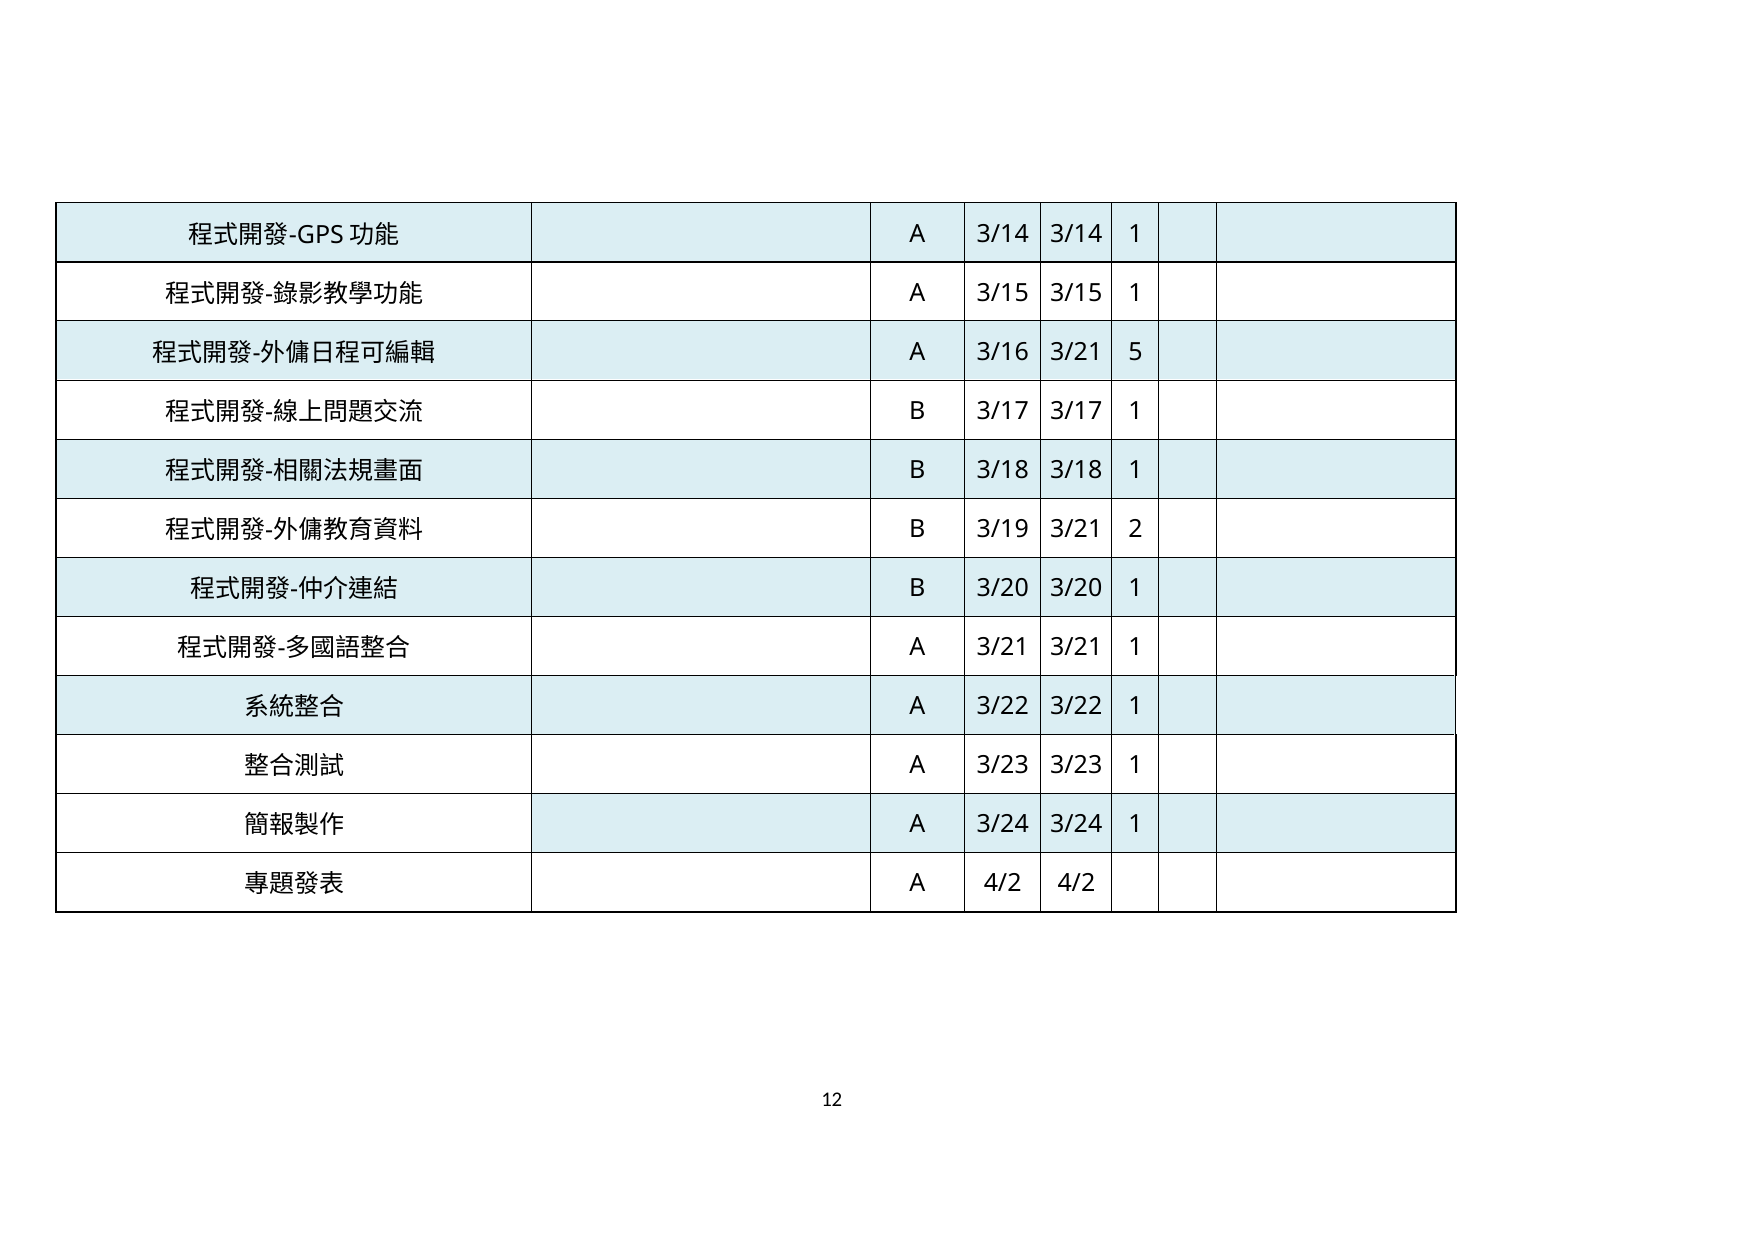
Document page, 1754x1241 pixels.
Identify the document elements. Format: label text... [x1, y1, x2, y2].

table_cell A [871, 203, 964, 261]
table_cell 1 [1112, 794, 1158, 852]
table_cell [1217, 617, 1455, 675]
table_cell 3/21 [1041, 321, 1111, 379]
table_cell B [871, 499, 964, 557]
table_cell [532, 440, 870, 498]
table_cell [1159, 263, 1216, 320]
table_cell [1159, 617, 1216, 675]
table_cell 1 [1112, 203, 1158, 261]
table_cell 程式開發-GPS功能 [57, 203, 531, 261]
table_cell [1159, 499, 1216, 557]
table_cell [1217, 734, 1455, 793]
table_cell [1217, 440, 1455, 498]
table_cell [532, 203, 870, 261]
table_cell A [871, 735, 964, 793]
table_cell A [871, 794, 964, 852]
table_cell 3/24 [965, 794, 1040, 852]
table_cell [1217, 499, 1455, 557]
table_cell [1217, 794, 1455, 852]
table_cell 程式開發-錄影教學功能 [57, 263, 531, 320]
table_cell A [871, 853, 964, 911]
table_cell 1 [1112, 381, 1158, 438]
table_cell 3/24 [1041, 794, 1111, 852]
table_cell 3/18 [1041, 440, 1111, 498]
table_cell [1159, 676, 1216, 734]
table_cell 3/20 [1041, 558, 1111, 616]
table_cell 3/23 [1041, 735, 1111, 793]
table_cell 3/17 [1041, 381, 1111, 438]
table_cell A [871, 676, 964, 734]
table_cell [1159, 321, 1216, 379]
table_cell 程式開發-線上問題交流 [57, 381, 531, 438]
table_cell 1 [1112, 263, 1158, 320]
table_cell [1159, 735, 1216, 793]
table_cell [1217, 675, 1455, 734]
table_cell 3/14 [1041, 203, 1111, 261]
table_cell 4/2 [1041, 853, 1111, 911]
table_cell 3/16 [965, 321, 1040, 379]
table_cell [532, 617, 870, 675]
table_cell 3/21 [965, 617, 1040, 675]
table_cell [1217, 203, 1455, 261]
table_cell 3/19 [965, 499, 1040, 557]
table_cell B [871, 381, 964, 438]
table_cell 3/23 [965, 735, 1040, 793]
table_cell 3/21 [1041, 499, 1111, 557]
table_cell [532, 794, 870, 852]
table_cell A [871, 321, 964, 379]
table_cell [1159, 381, 1216, 438]
table_cell A [871, 263, 964, 320]
table_cell [1217, 321, 1455, 379]
table_cell 3/20 [965, 558, 1040, 616]
table_cell 3/22 [965, 676, 1040, 734]
table_cell 程式開發-多國語整合 [57, 617, 531, 675]
table_cell [1159, 558, 1216, 616]
table_cell 1 [1112, 617, 1158, 675]
table_cell 程式開發-相關法規畫面 [57, 440, 531, 498]
table_cell 1 [1112, 735, 1158, 793]
table_cell 1 [1112, 558, 1158, 616]
table_cell [1159, 853, 1216, 911]
table_cell [1217, 853, 1455, 911]
table_cell [532, 853, 870, 911]
table_cell [532, 381, 870, 438]
table_cell [532, 558, 870, 616]
table_cell [1112, 853, 1158, 911]
table_cell 程式開發-外傭教育資料 [57, 499, 531, 557]
table_cell 簡報製作 [57, 794, 531, 852]
table_cell [532, 321, 870, 379]
table_cell 3/14 [965, 203, 1040, 261]
table_cell B [871, 440, 964, 498]
table_cell 程式開發-外傭日程可編輯 [57, 321, 531, 379]
table_cell 整合測試 [57, 735, 531, 793]
table_cell 專題發表 [57, 853, 531, 911]
table_cell 4/2 [965, 853, 1040, 911]
table_cell 3/21 [1041, 617, 1111, 675]
table_cell 程式開發-仲介連結 [57, 558, 531, 616]
table_cell 5 [1112, 321, 1158, 379]
table_cell 1 [1112, 440, 1158, 498]
table_cell [1217, 558, 1455, 616]
table_cell 3/15 [965, 263, 1040, 320]
table_cell [1217, 263, 1455, 320]
table_cell 3/18 [965, 440, 1040, 498]
table_cell 系統整合 [57, 676, 531, 734]
table_cell 3/22 [1041, 676, 1111, 734]
table_cell [1159, 203, 1216, 261]
table_cell [1159, 794, 1216, 852]
table_cell 3/17 [965, 381, 1040, 438]
table_cell [532, 499, 870, 557]
table_cell [1159, 440, 1216, 498]
table_cell A [871, 617, 964, 675]
table_cell 1 [1112, 676, 1158, 734]
table_cell [532, 735, 870, 793]
table_cell [1217, 381, 1455, 438]
table_cell [532, 263, 870, 320]
table_cell 3/15 [1041, 263, 1111, 320]
table_cell B [871, 558, 964, 616]
table_cell [532, 676, 870, 734]
table_cell 2 [1112, 499, 1158, 557]
